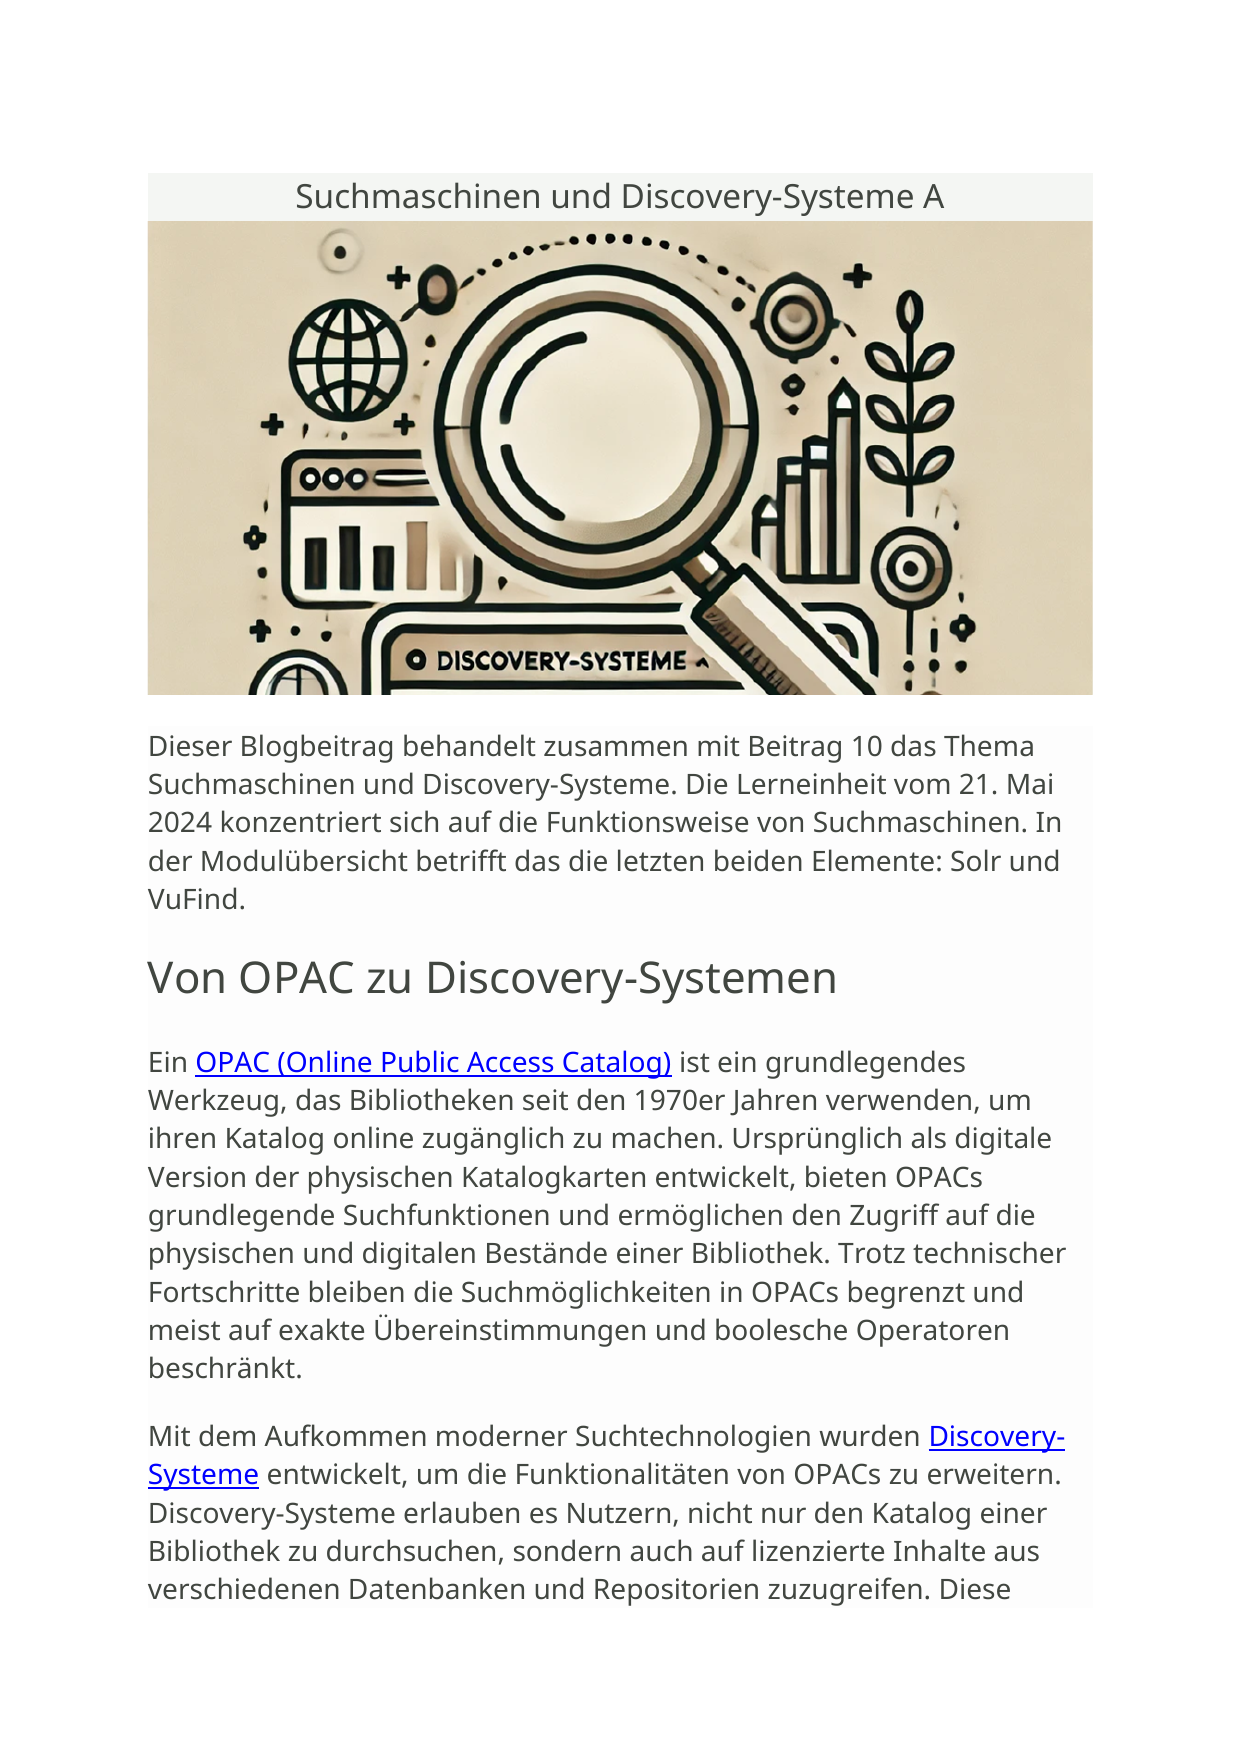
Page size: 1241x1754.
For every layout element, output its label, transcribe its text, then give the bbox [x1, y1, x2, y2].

subtitle Von OPAC zu Discovery-Systemen [148, 947, 1093, 1006]
text Ein OPAC (Online Public Access Catalog) ist ein grundlegendes Werkzeug, das Bibliotheken seit den 1970er Jahren verwenden, um ihren Katalog online zugänglich zu machen. Ursprünglich als digitale Version der physischen Katalogkarten entwickelt, bieten OPACs grundlegende Suchfunktionen und ermöglichen den Zugriff auf die physischen und digitalen Bestände einer Bibliothek. Trotz technischer Fortschritte bleiben die Suchmöglichkeiten in OPACs begrenzt und meist auf exakte Übereinstimmungen und boolesche Operatoren beschränkt. [148, 1042, 1093, 1387]
text Dieser Blogbeitrag behandelt zusammen mit Beitrag 10 das Thema Suchmaschinen und Discovery-Systeme. Die Lerneinheit vom 21. Mai 2024 konzentriert sich auf die Funktionsweise von Suchmaschinen. In der Modulübersicht betrifft das die letzten beiden Elemente: Solr und VuFind. [148, 726, 1093, 917]
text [148, 1416, 1093, 1608]
picture [147, 221, 1093, 695]
subtitle Suchmaschinen und Discovery-Systeme A [148, 173, 1093, 218]
